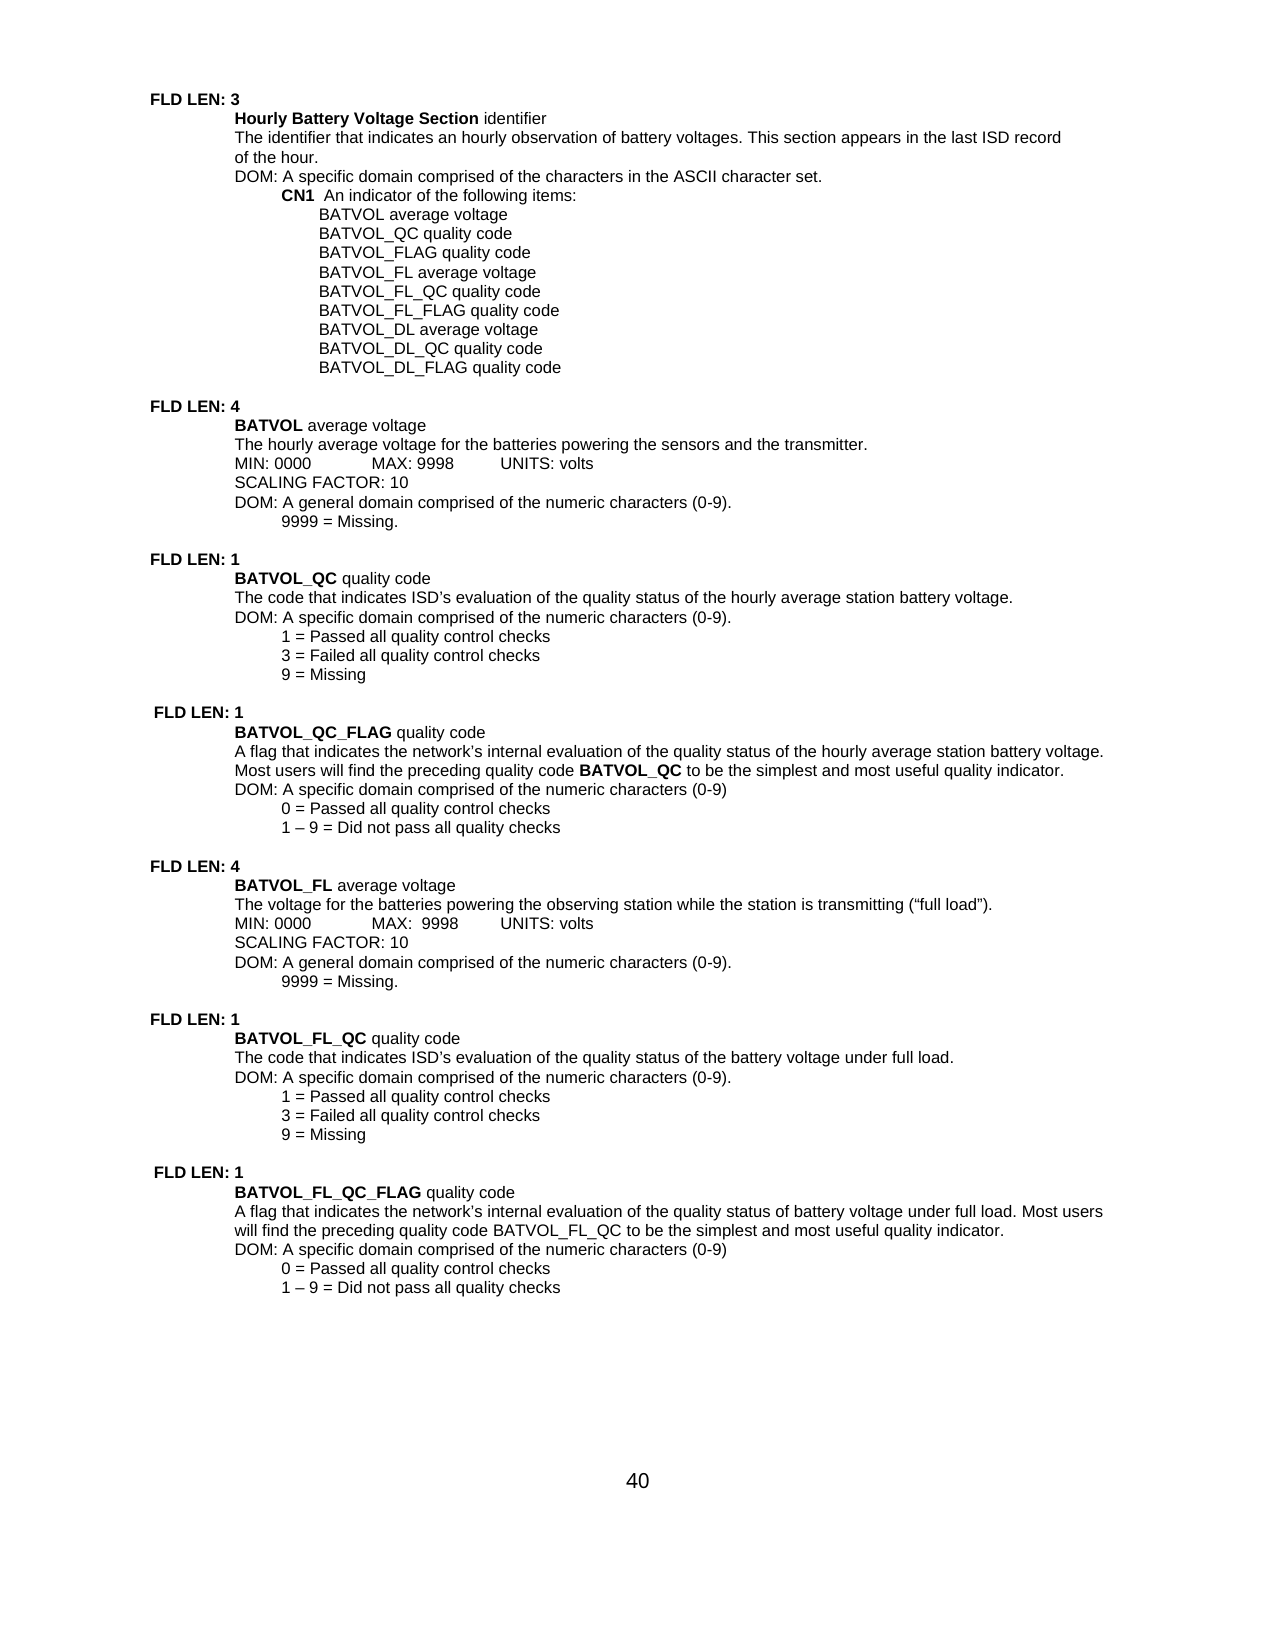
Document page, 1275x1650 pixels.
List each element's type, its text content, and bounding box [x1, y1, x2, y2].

text BATVOL_DL_FLAG quality code [150, 358, 1125, 377]
text 9 = Missing [75, 1125, 1125, 1144]
text Hourly Battery Voltage Section identifier [75, 109, 1125, 128]
text The identifier that indicates an hourly observation of battery voltages. This section appears in the last ISD record [150, 128, 1125, 147]
text BATVOL_FL_QC quality code [150, 282, 1125, 301]
text 1 – 9 = Did not pass all quality checks [75, 818, 1125, 837]
text BATVOL average voltage [150, 416, 1125, 435]
text DOM: A specific domain comprised of the characters in the ASCII character set. [150, 167, 1125, 186]
text of the hour. [150, 147, 1125, 167]
text BATVOL_DL_QC quality code [150, 339, 1125, 358]
text BATVOL_FL average voltage [150, 876, 1125, 895]
text FLD LEN: 4 [150, 857, 1125, 876]
text BATVOL_QC quality code [150, 224, 1125, 243]
text 0 = Passed all quality control checks [150, 799, 1125, 818]
text 0 = Passed all quality control checks [150, 1259, 1125, 1278]
text DOM: A specific domain comprised of the numeric characters (0-9). [75, 1067, 1125, 1087]
text BATVOL_FL_FLAG quality code [150, 301, 1125, 320]
text will find the preceding quality code BATVOL_FL_QC to be the simplest and most useful quality indicator. [75, 1221, 1125, 1240]
text FLD LEN: 1 [75, 1163, 1125, 1182]
text DOM: A specific domain comprised of the numeric characters (0-9) [75, 780, 1125, 799]
text BATVOL_FL average voltage [150, 262, 1125, 282]
text BATVOL_FL_QC_FLAG quality code [75, 1182, 1125, 1202]
text 9999 = Missing. [150, 972, 1125, 991]
text BATVOL_QC_FLAG quality code [75, 722, 1125, 742]
text SCALING FACTOR: 10 [150, 473, 1125, 492]
text 3 = Failed all quality control checks [75, 1106, 1125, 1125]
text FLD LEN: 1 [75, 703, 1125, 722]
text A flag that indicates the network’s internal evaluation of the quality status of the hourly average station battery voltage. [75, 742, 1125, 761]
text BATVOL_QC quality code [150, 569, 1125, 588]
text 9 = Missing [75, 665, 1125, 684]
text SCALING FACTOR: 10 [150, 933, 1125, 952]
text FLD LEN: 3 [150, 90, 1125, 109]
text The code that indicates ISD’s evaluation of the quality status of the hourly average station battery voltage. [75, 588, 1125, 607]
text MIN: 0000 MAX: 9998 UNITS: volts [150, 914, 1125, 933]
text 3 = Failed all quality control checks [75, 646, 1125, 665]
text BATVOL_DL average voltage [150, 320, 1125, 339]
text BATVOL_FLAG quality code [150, 243, 1125, 262]
text The hourly average voltage for the batteries powering the sensors and the transmitter. [150, 435, 1125, 454]
text 1 = Passed all quality control checks [75, 627, 1125, 646]
text Most users will find the preceding quality code BATVOL_QC to be the simplest and most useful quality indicator. [75, 761, 1125, 780]
text A flag that indicates the network’s internal evaluation of the quality status of battery voltage under full load. Most users [75, 1202, 1125, 1221]
text FLD LEN: 1 [150, 550, 1125, 569]
text MIN: 0000 MAX: 9998 UNITS: volts [150, 454, 1125, 473]
text 1 = Passed all quality control checks [75, 1087, 1125, 1106]
text DOM: A general domain comprised of the numeric characters (0-9). [150, 952, 1125, 972]
text DOM: A general domain comprised of the numeric characters (0-9). [150, 492, 1125, 512]
text CN1 An indicator of the following items: [150, 186, 1125, 205]
text The voltage for the batteries powering the observing station while the station is transmitting (“full load”). [150, 895, 1125, 914]
text The code that indicates ISD’s evaluation of the quality status of the battery voltage under full load. [75, 1048, 1125, 1067]
text BATVOL_FL_QC quality code [150, 1029, 1125, 1048]
text DOM: A specific domain comprised of the numeric characters (0-9). [75, 607, 1125, 627]
text BATVOL average voltage [150, 205, 1125, 224]
text FLD LEN: 4 [150, 397, 1125, 416]
text FLD LEN: 1 [150, 1010, 1125, 1029]
text 9999 = Missing. [150, 512, 1125, 531]
text DOM: A specific domain comprised of the numeric characters (0-9) [75, 1240, 1125, 1259]
text 1 – 9 = Did not pass all quality checks [75, 1278, 1125, 1297]
